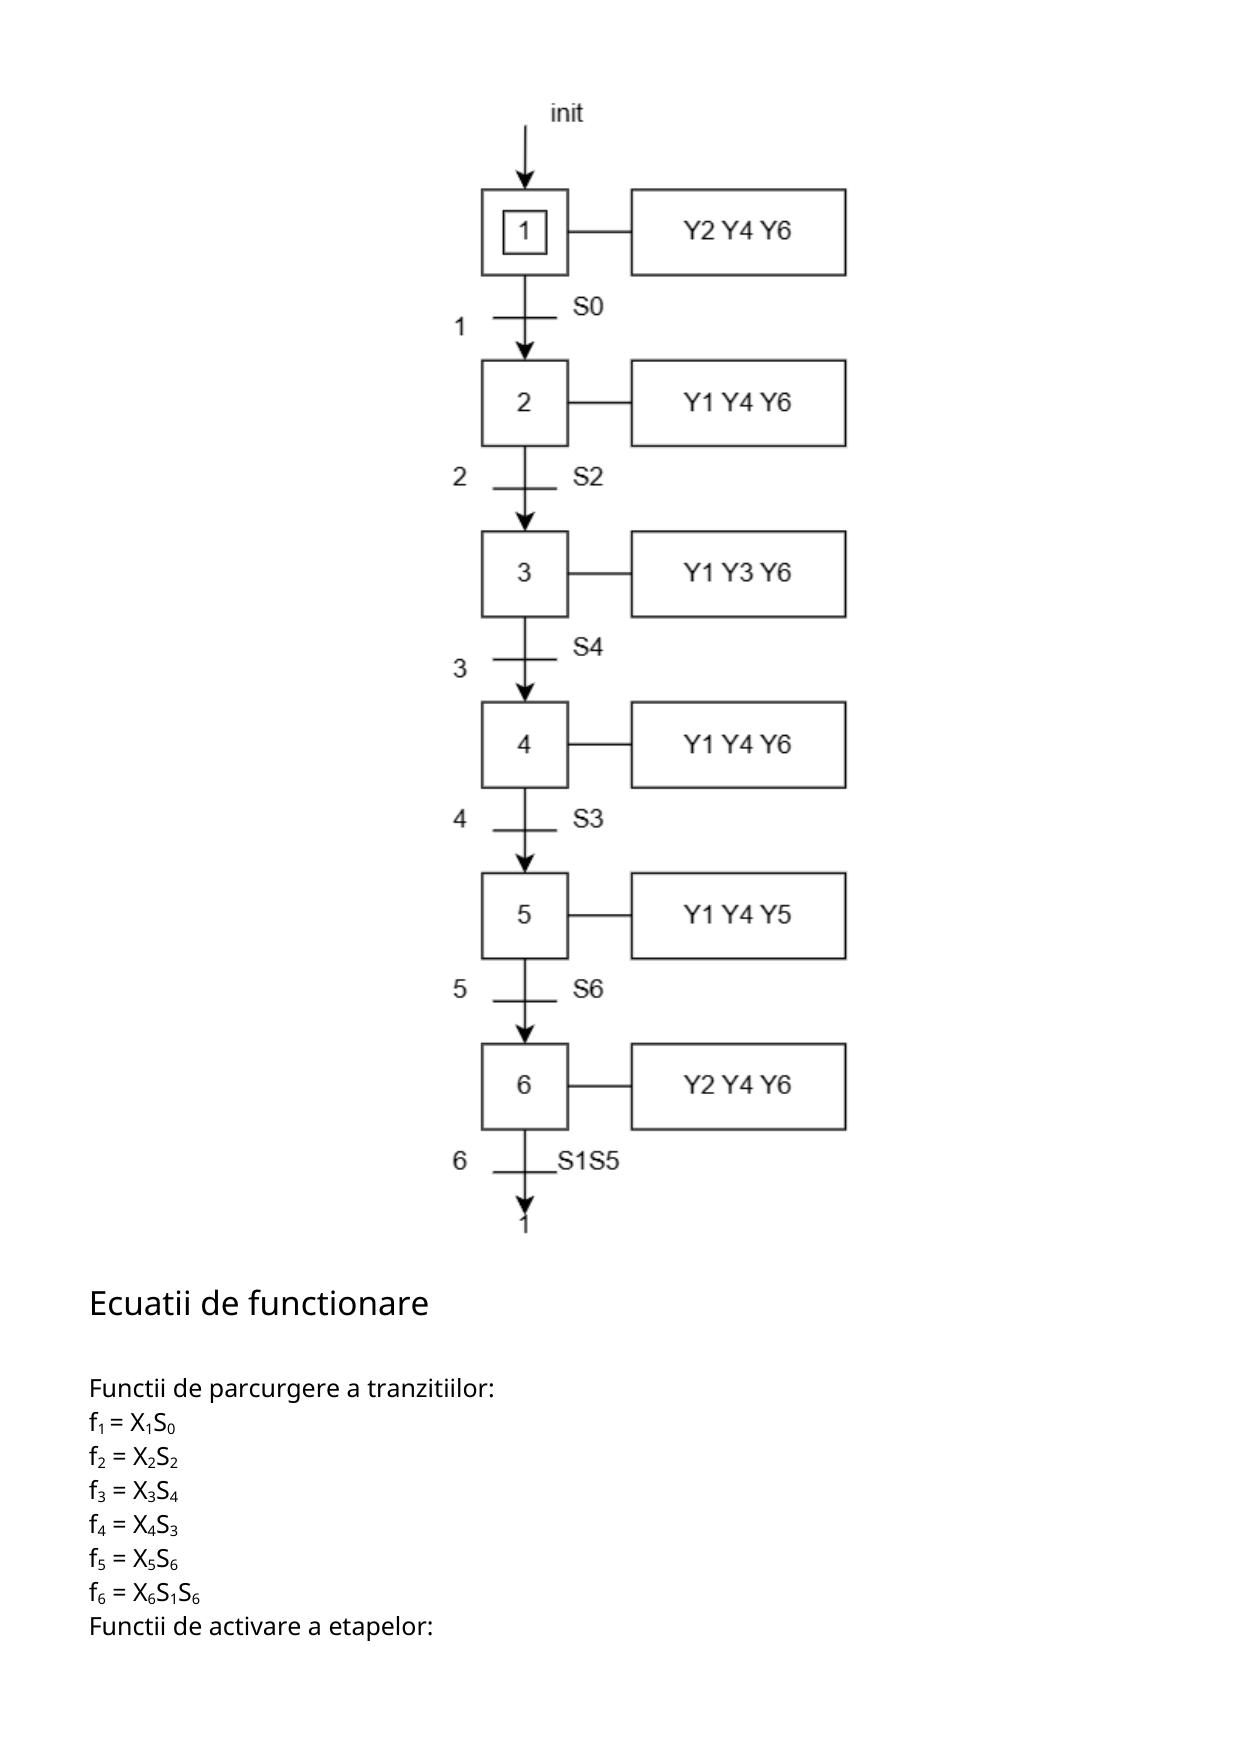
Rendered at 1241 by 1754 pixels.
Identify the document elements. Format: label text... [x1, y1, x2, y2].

text f2 = X2S2 [88, 1439, 1181, 1473]
text Ecuatii de functionare [88, 1280, 1181, 1325]
text f3 = X3S4 [88, 1473, 1181, 1507]
text f1 = X1S0 [88, 1404, 1181, 1439]
text f4 = X4S3 [88, 1507, 1181, 1541]
text f5 = X5S6 [88, 1541, 1181, 1575]
text f6 = X6S1S6 [88, 1575, 1181, 1609]
picture [362, 88, 907, 1255]
text Functii de parcurgere a tranzitiilor: [88, 1371, 1181, 1404]
text Functii de activare a etapelor: [88, 1609, 1181, 1643]
